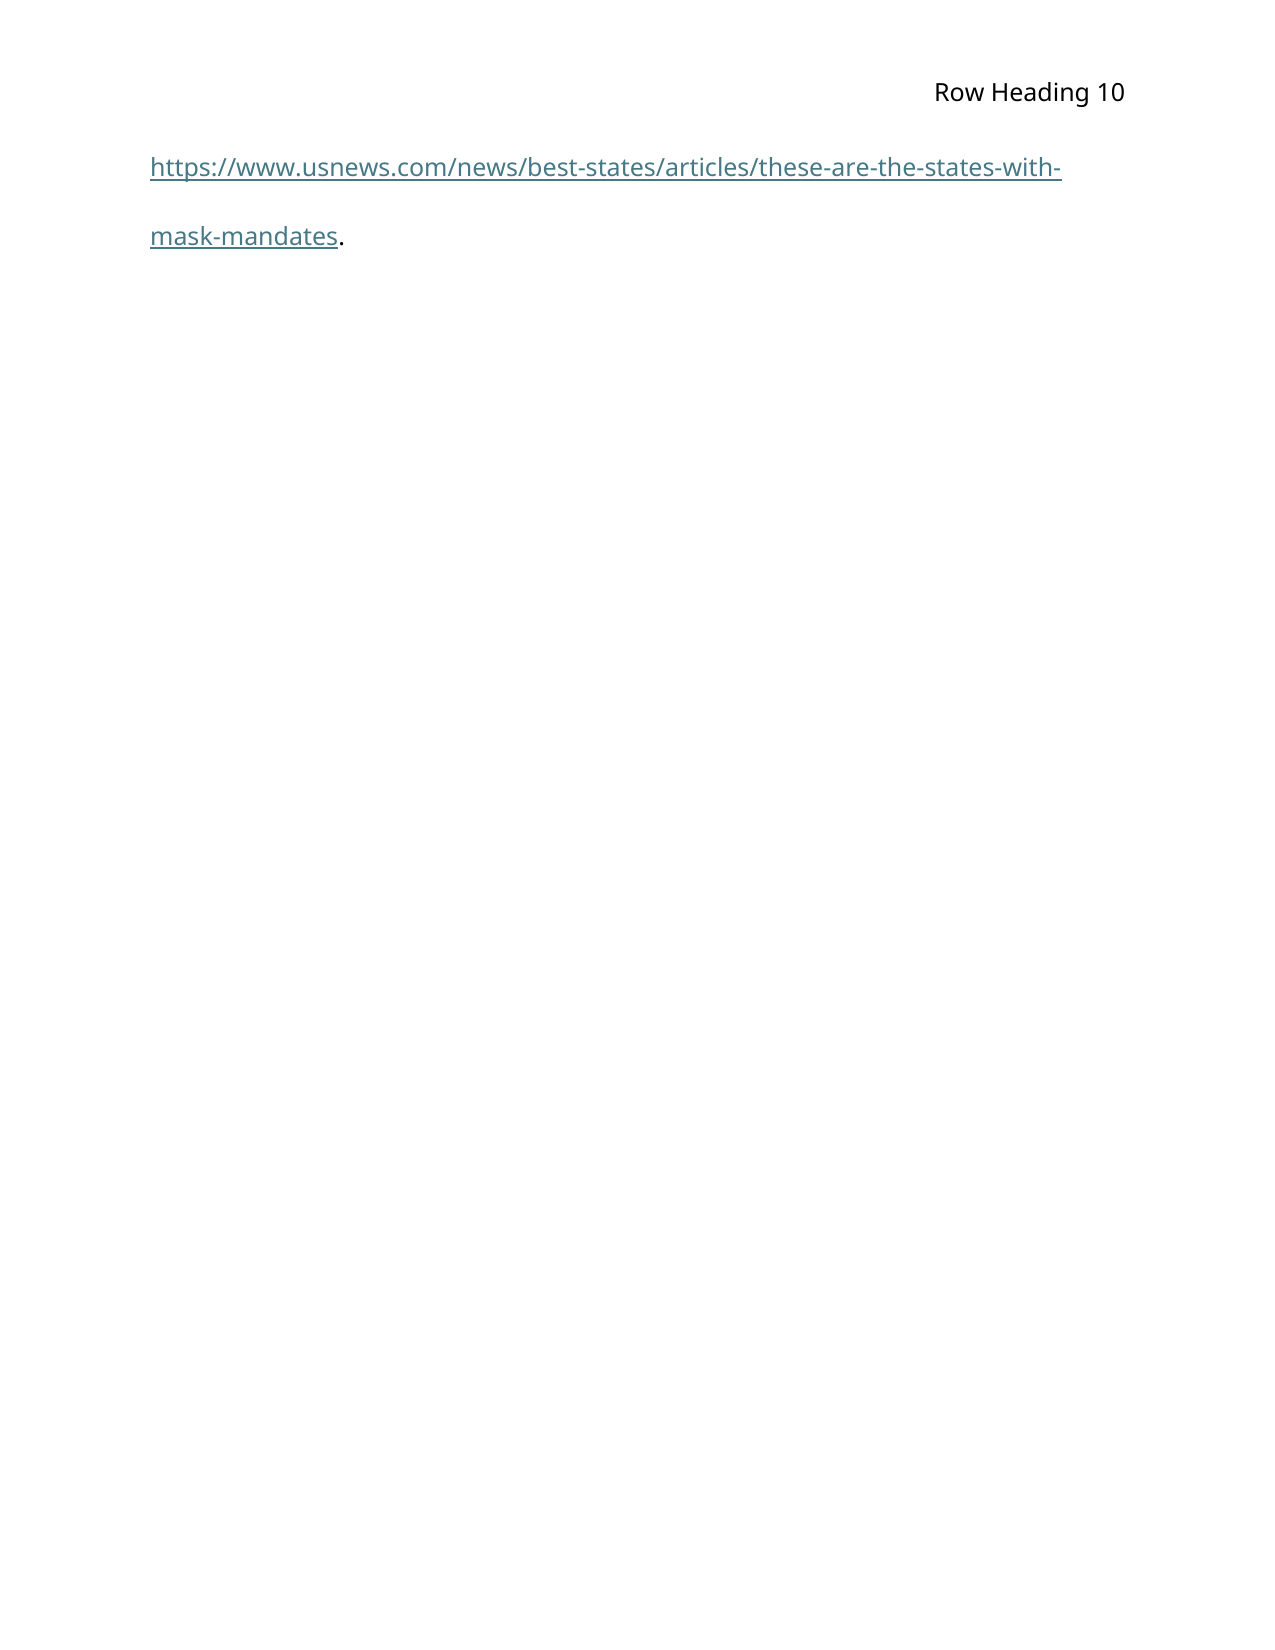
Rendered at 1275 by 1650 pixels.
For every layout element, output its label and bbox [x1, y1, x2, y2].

text [150, 150, 1125, 252]
